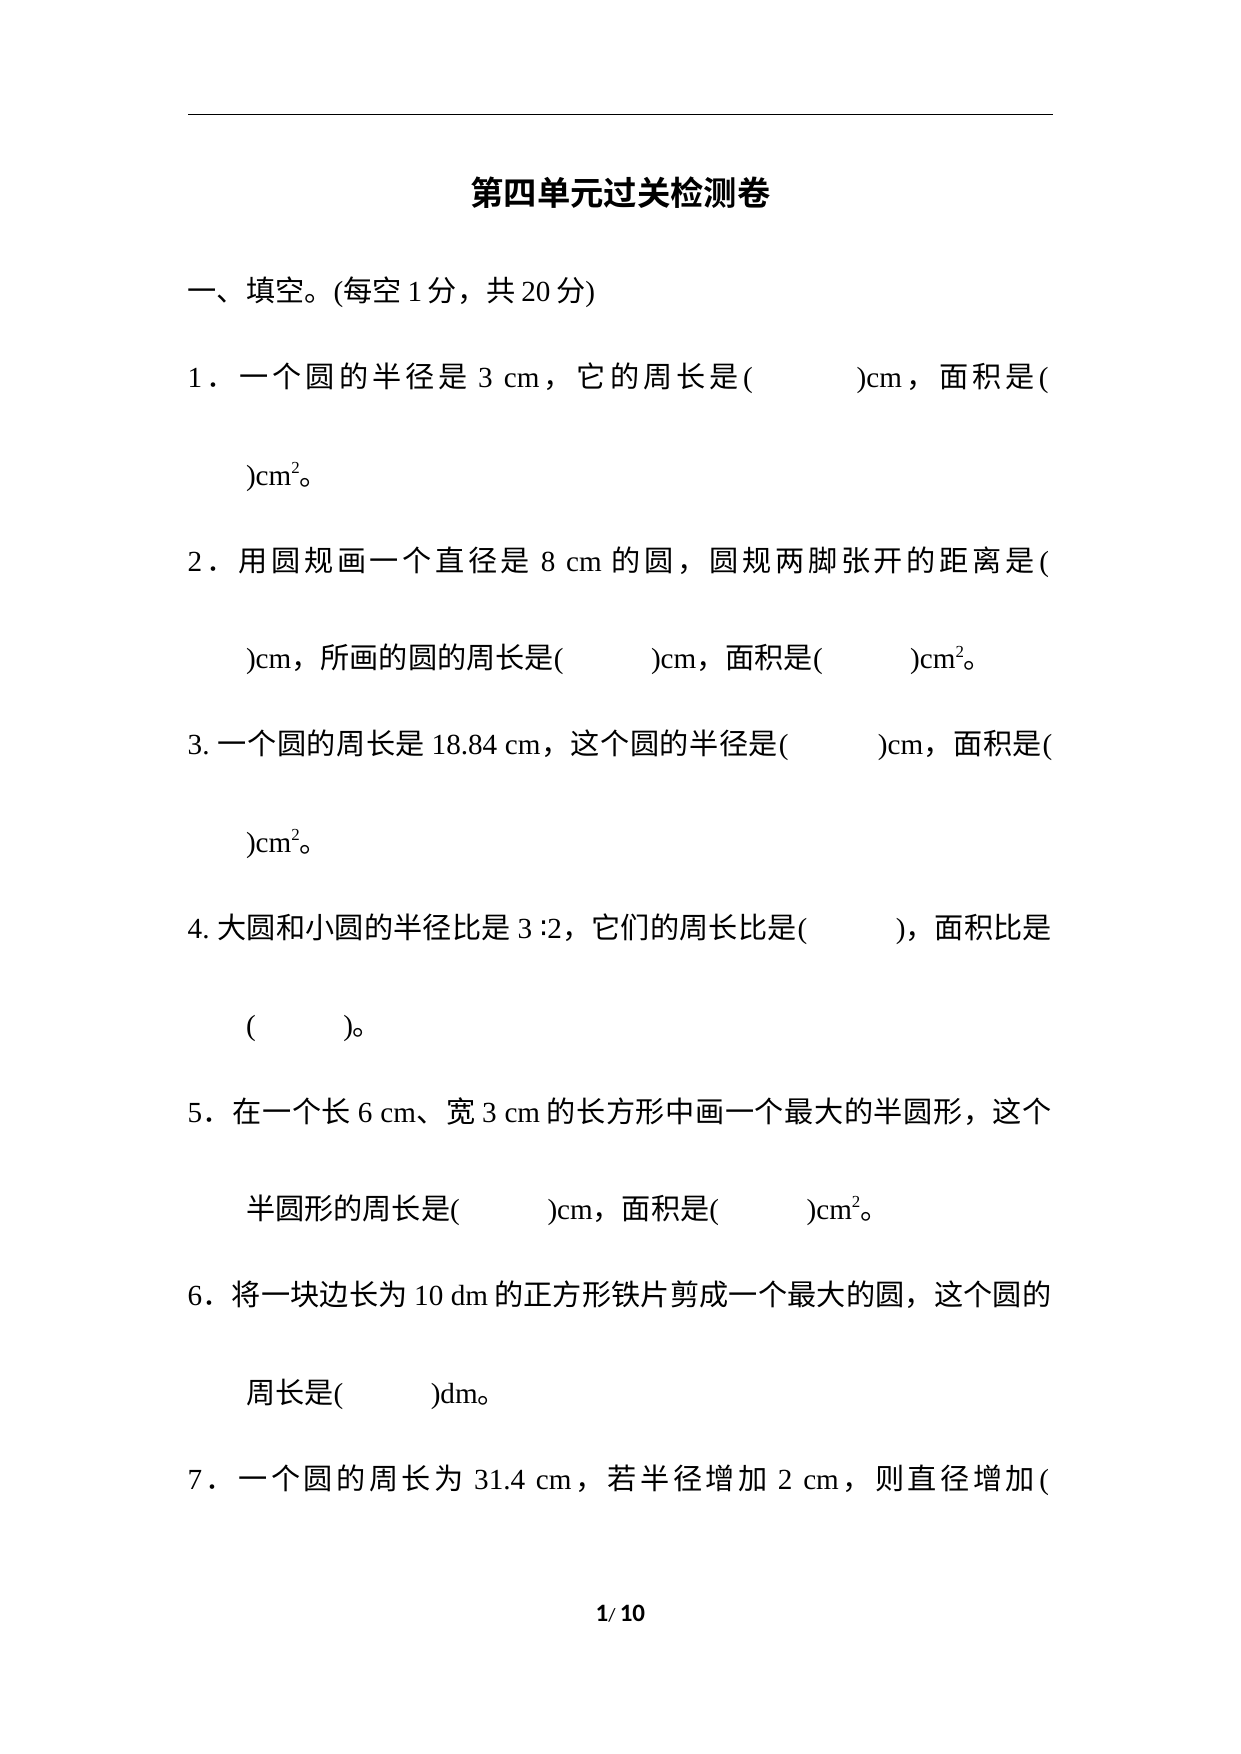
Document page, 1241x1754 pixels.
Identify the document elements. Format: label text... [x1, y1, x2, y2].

text 1．一个圆的半径是3 cm，它的周长是( )cm，面积是( )cm2。 [187, 342, 1053, 505]
text 3. 一个圆的周长是18.84 cm，这个圆的半径是( )cm，面积是( )cm2。 [187, 709, 1053, 872]
text 4. 大圆和小圆的半径比是3 ∶2，它们的周长比是( )，面积比是( )。 [187, 893, 1053, 1056]
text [187, 1444, 1053, 1509]
text 一、填空。(每空1分，共20分) [187, 256, 1053, 321]
text 5．在一个长6 cm、宽3 cm的长方形中画一个最大的半圆形，这个半圆形的周长是( )cm，面积是( )cm2。 [187, 1077, 1053, 1239]
text 6．将一块边长为10 dm的正方形铁片剪成一个最大的圆，这个圆的周长是( )dm。 [187, 1260, 1053, 1423]
text 2．用圆规画一个直径是8 cm的圆，圆规两脚张开的距离是( )cm，所画的圆的周长是( )cm，面积是( )cm2。 [187, 526, 1053, 688]
text 第四单元过关检测卷 [187, 158, 1053, 223]
